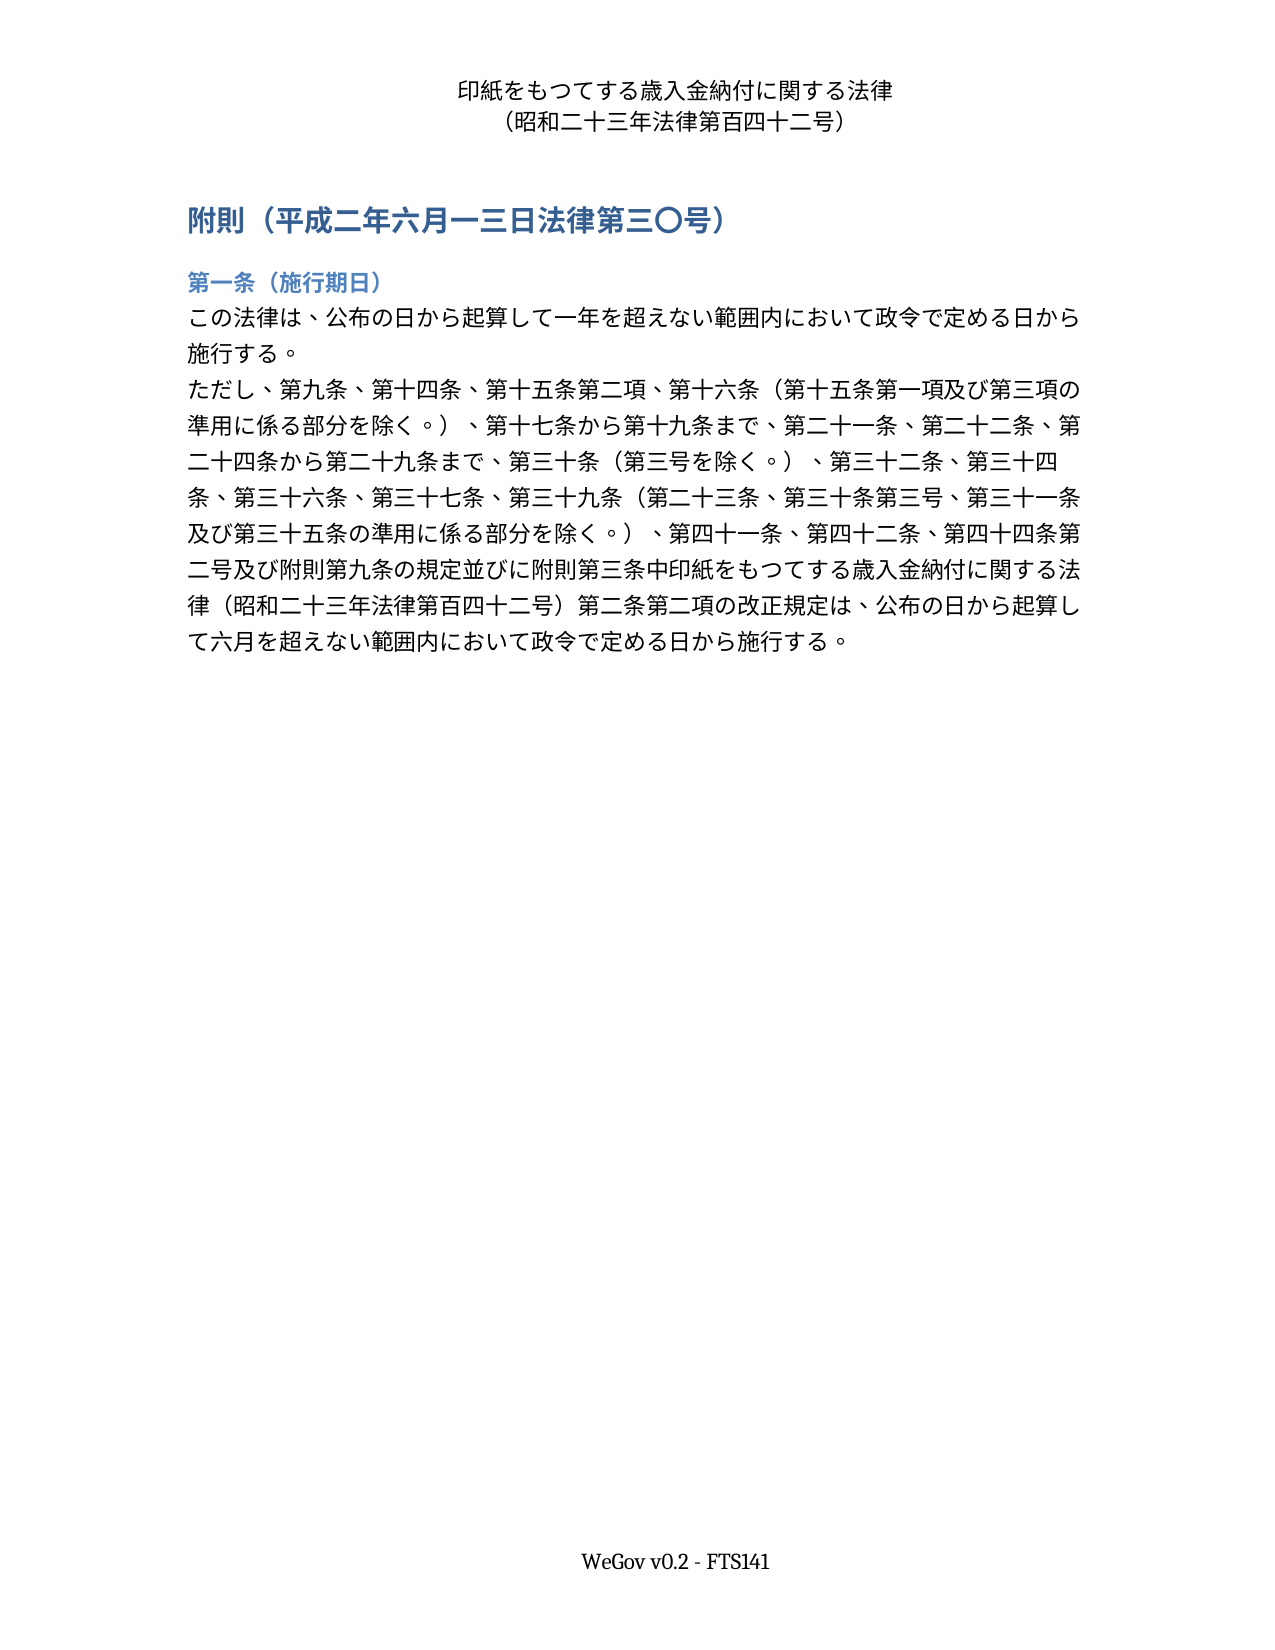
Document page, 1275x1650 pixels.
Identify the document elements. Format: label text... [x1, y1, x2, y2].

text この法律は、公布の日から起算して一年を超えない範囲内において政令で定める日から施行する。 ただし、第九条、第十四条、第十五条第二項、第十六条（第十五条第一項及び第三項の準用に係る部分を除く。）、第十七条から第十九条まで、第二十一条、第二十二条、第二十四条から第二十九条まで、第三十条（第三号を除く。）、第三十二条、第三十四条、第三十六条、第三十七条、第三十九条（第二十三条、第三十条第三号、第三十一条及び第三十五条の準用に係る部分を除く。）、第四十一条、第四十二条、第四十四条第二号及び附則第九条の規定並びに附則第三条中印紙をもつてする歳入金納付に関する法律（昭和二十三年法律第百四十二号）第二条第二項の改正規定は、公布の日から起算して六月を超えない範囲内において政令で定める日から施行する。 [187, 302, 1087, 657]
subtitle 附則（平成二年六月一三日法律第三〇号） [187, 200, 1087, 240]
subtitle 第一条（施行期日） [187, 266, 1087, 298]
